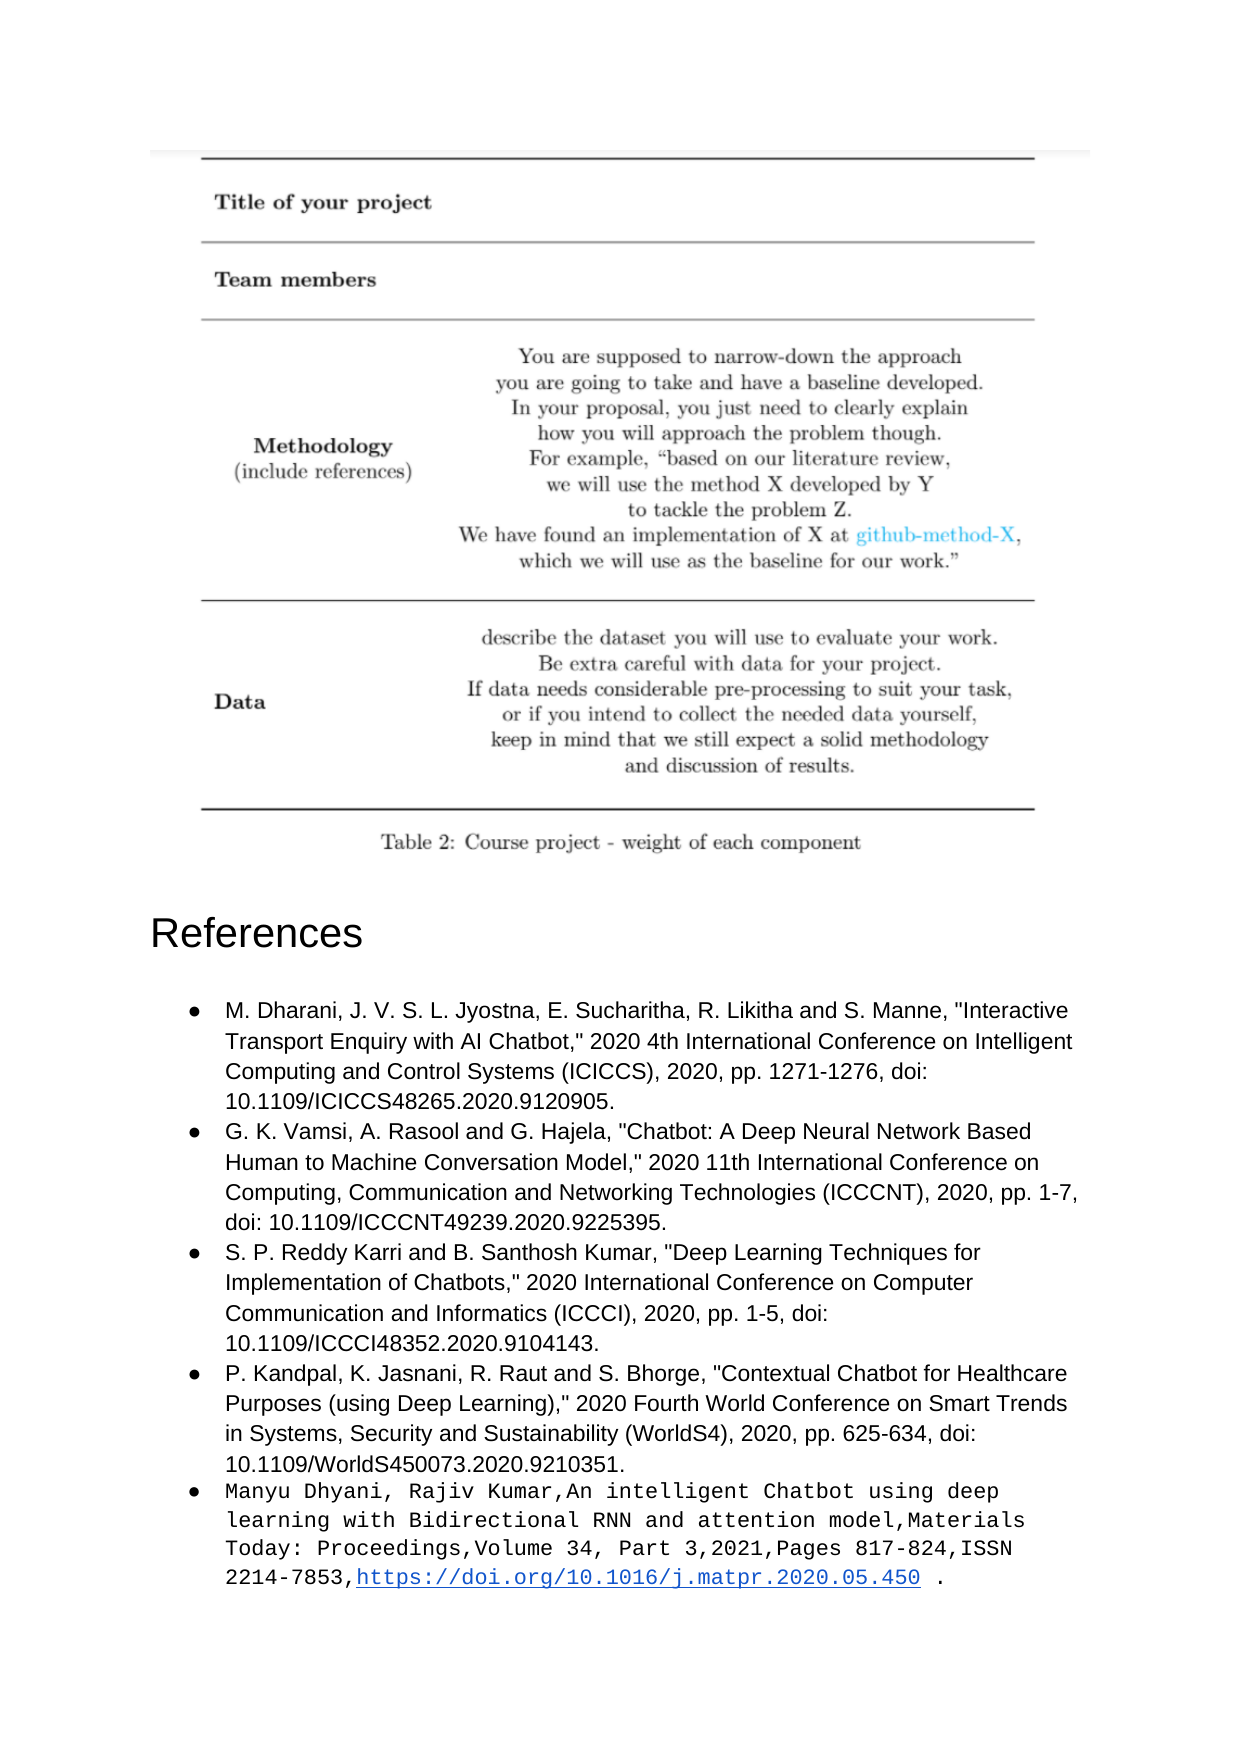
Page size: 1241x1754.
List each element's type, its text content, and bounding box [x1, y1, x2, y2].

picture [150, 150, 1091, 863]
list Manyu Dhyani, Rajiv Kumar,An intelligent Chatbot using deep learning with Bidirectional RNN and attention model,Materials Today: Proceedings,Volume 34, Part 3,2021,Pages 817-824,ISSN 2214-7853,https://doi.org/10.1016/j.matpr.2020.05.450 . [187, 1481, 1090, 1591]
list G. K. Vamsi, A. Rasool and G. Hajela, "Chatbot: A Deep Neural Network Based Human to Machine Conversation Model," 2020 11th International Conference on Computing, Communication and Networking Technologies (ICCCNT), 2020, pp. 1-7, doi: 10.1109/ICCCNT49239.2020.9225395. [187, 1118, 1090, 1235]
subtitle References [150, 908, 1090, 956]
list S. P. Reddy Karri and B. Santhosh Kumar, "Deep Learning Techniques for Implementation of Chatbots," 2020 International Conference on Computer Communication and Informatics (ICCCI), 2020, pp. 1-5, doi: 10.1109/ICCCI48352.2020.9104143. [187, 1239, 1090, 1356]
list P. Kandpal, K. Jasnani, R. Raut and S. Bhorge, "Contextual Chatbot for Healthcare Purposes (using Deep Learning)," 2020 Fourth World Conference on Smart Trends in Systems, Security and Sustainability (WorldS4), 2020, pp. 625-634, doi: 10.1109/WorldS450073.2020.9210351. [187, 1360, 1090, 1477]
list M. Dharani, J. V. S. L. Jyostna, E. Sucharitha, R. Likitha and S. Manne, "Interactive Transport Enquiry with AI Chatbot," 2020 4th International Conference on Intelligent Computing and Control Systems (ICICCS), 2020, pp. 1271-1276, doi: 10.1109/ICICCS48265.2020.9120905. [187, 997, 1090, 1114]
